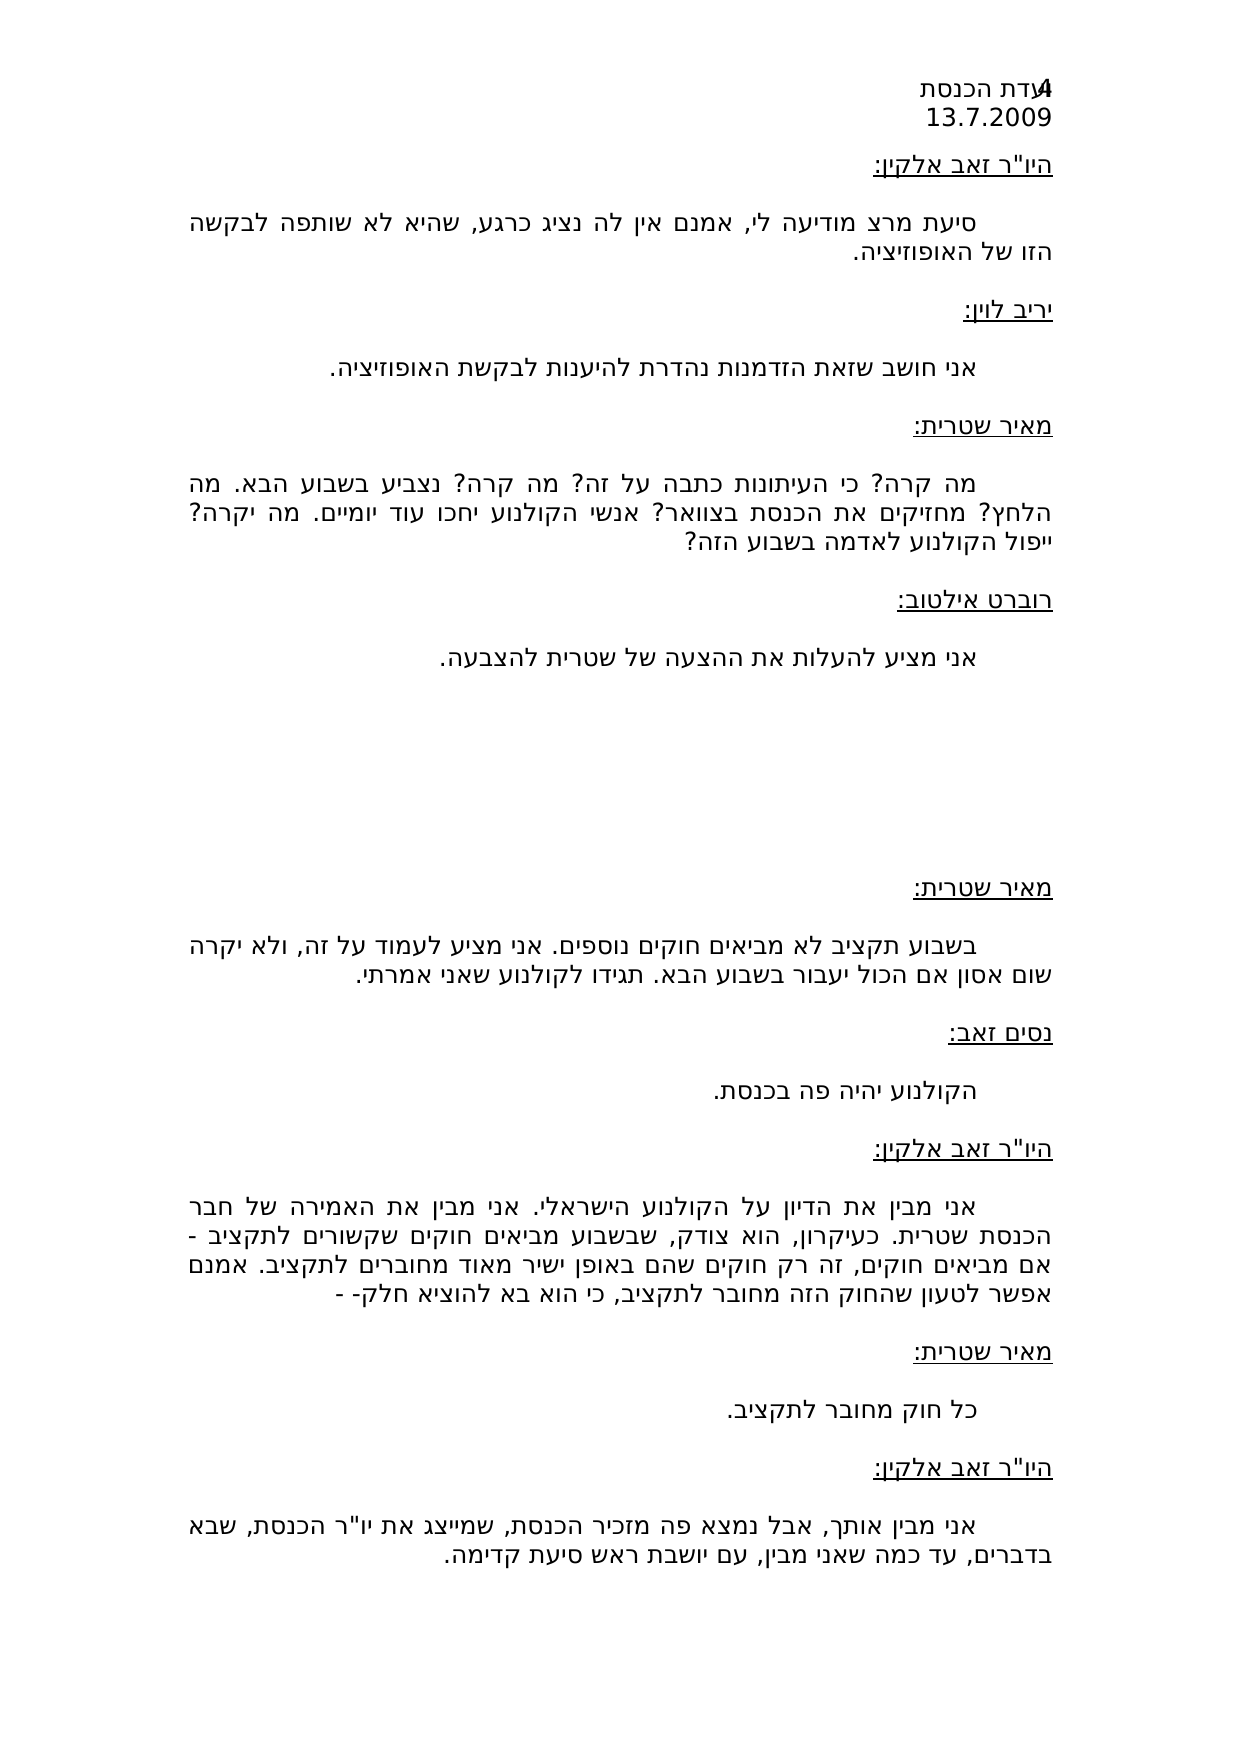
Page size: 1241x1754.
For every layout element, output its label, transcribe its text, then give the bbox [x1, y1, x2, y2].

text רוברט אילטוב: [187, 585, 1053, 614]
text היו"ר זאב אלקין: [187, 1134, 1053, 1163]
text אני מציע להעלות את ההצעה של שטרית להצבעה. [187, 643, 1053, 672]
text סיעת מרצ מודיעה לי, אמנם אין לה נציג כרגע, שהיא לא שותפה לבקשה הזו של האופוזיציה. [187, 208, 1053, 266]
text כל חוק מחובר לתקציב. [187, 1395, 1053, 1424]
text נסים זאב: [187, 1018, 1053, 1047]
text מאיר שטרית: [187, 873, 1053, 902]
text אני חושב שזאת הזדמנות נהדרת להיענות לבקשת האופוזיציה. [187, 353, 1053, 382]
text מאיר שטרית: [187, 1337, 1053, 1367]
text היו"ר זאב אלקין: [187, 1453, 1053, 1482]
text יריב לוין: [187, 295, 1053, 324]
text אני מבין אותך, אבל נמצא פה מזכיר הכנסת, שמייצג את יו"ר הכנסת, שבא בדברים, עד כמה שאני מבין, עם יושבת ראש סיעת קדימה. [187, 1511, 1053, 1569]
text מאיר שטרית: [187, 411, 1053, 440]
text הקולנוע יהיה פה בכנסת. [187, 1076, 1053, 1105]
text היו"ר זאב אלקין: [187, 150, 1053, 179]
text אני מבין את הדיון על הקולנוע הישראלי. אני מבין את האמירה של חבר הכנסת שטרית. כעיקרון, הוא צודק, שבשבוע מביאים חוקים שקשורים לתקציב - אם מביאים חוקים, זה רק חוקים שהם באופן ישיר מאוד מחוברים לתקציב. אמנם אפשר לטעון שהחוק הזה מחובר לתקציב, כי הוא בא להוציא חלק- - [187, 1192, 1053, 1309]
text מה קרה? כי העיתונות כתבה על זה? מה קרה? נצביע בשבוע הבא. מה הלחץ? מחזיקים את הכנסת בצוואר? אנשי הקולנוע יחכו עוד יומיים. מה יקרה? ייפול הקולנוע לאדמה בשבוע הזה? [187, 469, 1053, 556]
text בשבוע תקציב לא מביאים חוקים נוספים. אני מציע לעמוד על זה, ולא יקרה שום אסון אם הכול יעבור בשבוע הבא. תגידו לקולנוע שאני אמרתי. [187, 931, 1053, 989]
